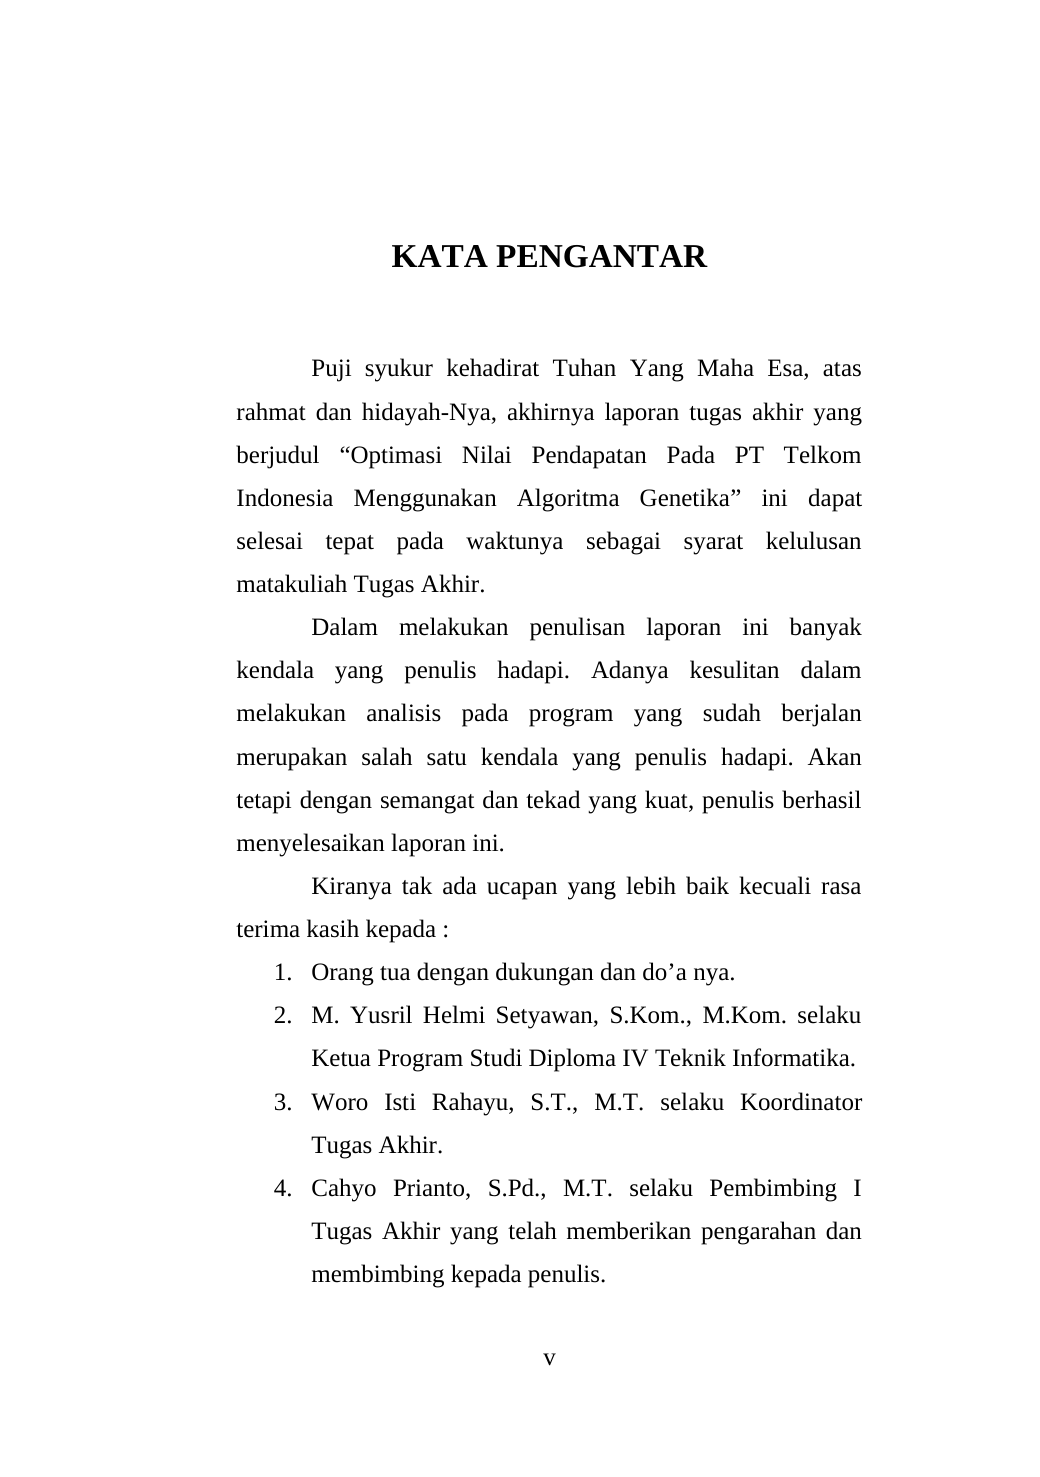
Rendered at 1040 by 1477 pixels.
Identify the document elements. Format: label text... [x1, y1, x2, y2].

subtitle KATA PENGANTAR [236, 236, 862, 274]
list Cahyo Prianto, S.Pd., M.T. selaku Pembimbing I Tugas Akhir yang telah memberikan pengarahan dan membimbing kepada penulis. [274, 1173, 862, 1288]
list Woro Isti Rahayu, S.T., M.T. selaku Koordinator Tugas Akhir. [274, 1087, 862, 1158]
list Orang tua dengan dukungan dan do’a nya. [274, 957, 862, 986]
list M. Yusril Helmi Setyawan, S.Kom., M.Kom. selaku Ketua Program Studi Diploma IV Teknik Informatika. [274, 1000, 862, 1072]
text Puji syukur kehadirat Tuhan Yang Maha Esa, atas rahmat dan hidayah-Nya, akhirnya laporan tugas akhir yang berjudul “Optimasi Nilai Pendapatan Pada PT Telkom Indonesia Menggunakan Algoritma Genetika” ini dapat selesai tepat pada waktunya sebagai syarat kelulusan matakuliah Tugas Akhir. [236, 353, 862, 598]
text Dalam melakukan penulisan laporan ini banyak kendala yang penulis hadapi. Adanya kesulitan dalam melakukan analisis pada program yang sudah berjalan merupakan salah satu kendala yang penulis hadapi. Akan tetapi dengan semangat dan tekad yang kuat, penulis berhasil menyelesaikan laporan ini. [236, 612, 862, 857]
text Kiranya tak ada ucapan yang lebih baik kecuali rasa terima kasih kepada : [236, 871, 862, 943]
